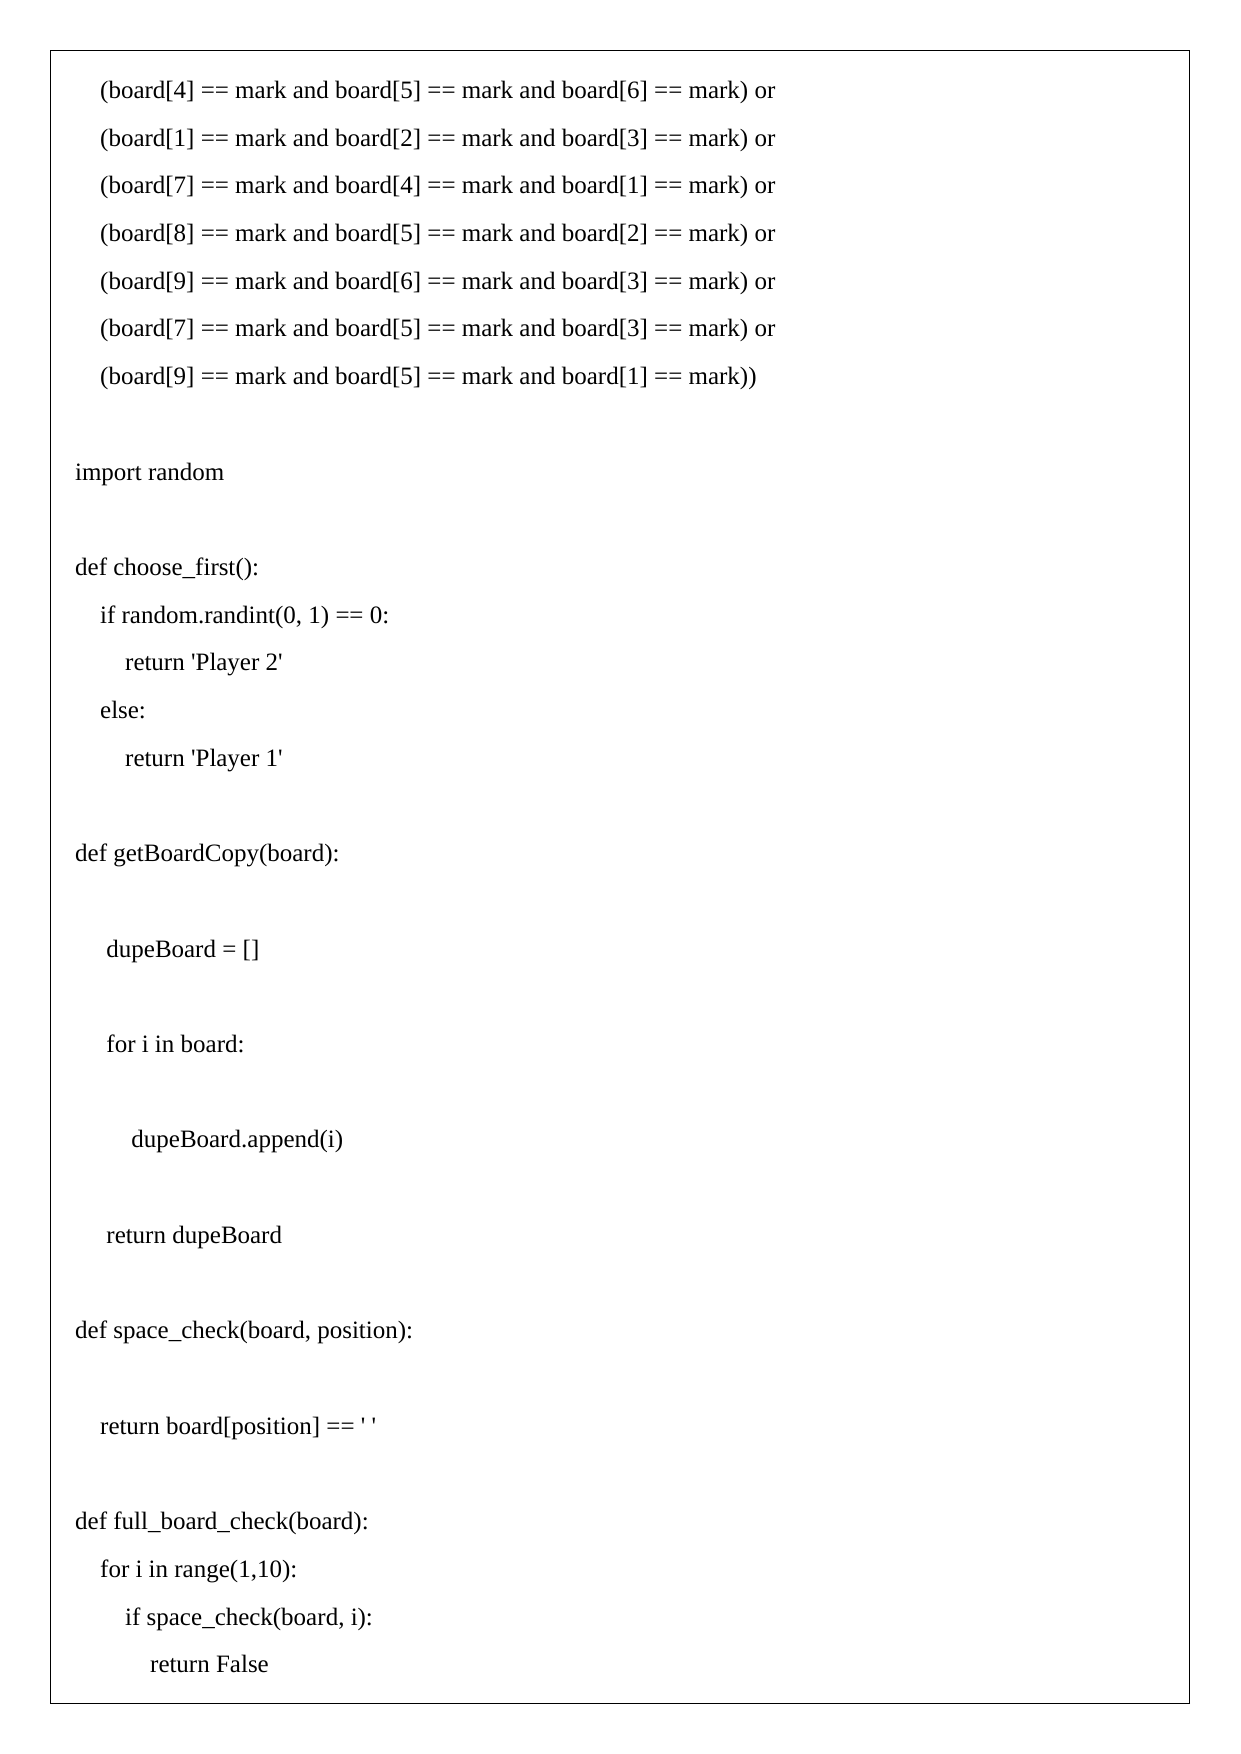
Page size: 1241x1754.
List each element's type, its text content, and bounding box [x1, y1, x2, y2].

text return 'Player 2' [75, 647, 1165, 676]
text for i in range(1,10): [75, 1554, 1165, 1583]
text (board[1] == mark and board[2] == mark and board[3] == mark) or [75, 123, 1165, 151]
text else: [75, 695, 1165, 724]
text (board[9] == mark and board[6] == mark and board[3] == mark) or [75, 266, 1165, 294]
text (board[7] == mark and board[4] == mark and board[1] == mark) or [75, 170, 1165, 199]
text def full_board_check(board): [75, 1506, 1165, 1535]
text for i in board: [75, 1029, 1165, 1058]
text return False [75, 1649, 1165, 1678]
text if space_check(board, i): [75, 1602, 1165, 1630]
text return 'Player 1' [75, 743, 1165, 772]
text return dupeBoard [75, 1220, 1165, 1249]
text def choose_first(): [75, 552, 1165, 581]
text (board[8] == mark and board[5] == mark and board[2] == mark) or [75, 218, 1165, 247]
text dupeBoard.append(i) [75, 1124, 1165, 1153]
text if random.randint(0, 1) == 0: [75, 600, 1165, 628]
text (board[4] == mark and board[5] == mark and board[6] == mark) or [75, 75, 1165, 104]
text dupeBoard = [] [75, 934, 1165, 962]
text import random [75, 457, 1165, 485]
text def getBoardCopy(board): [75, 838, 1165, 867]
text return board[position] == ' ' [75, 1411, 1165, 1439]
text def space_check(board, position): [75, 1315, 1165, 1344]
text (board[7] == mark and board[5] == mark and board[3] == mark) or [75, 313, 1165, 342]
text (board[9] == mark and board[5] == mark and board[1] == mark)) [75, 361, 1165, 390]
